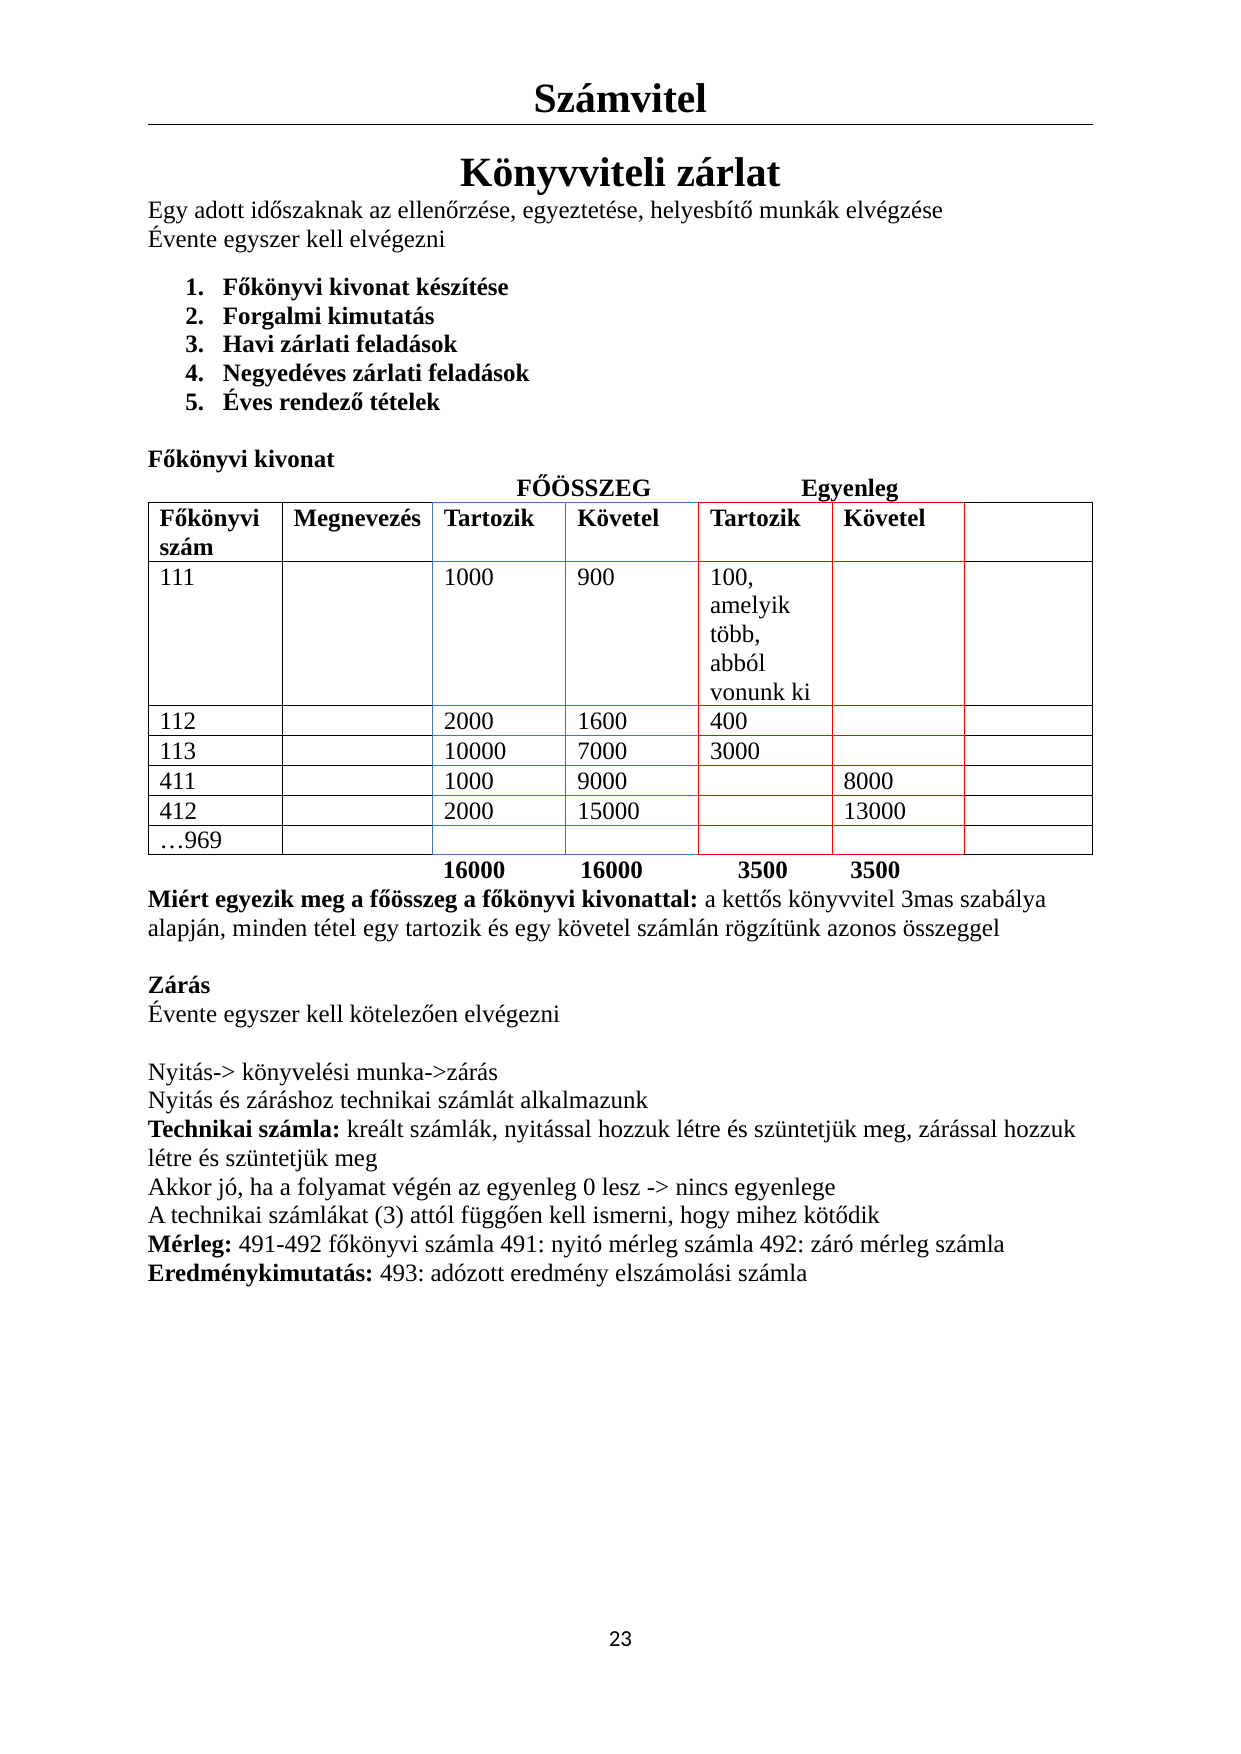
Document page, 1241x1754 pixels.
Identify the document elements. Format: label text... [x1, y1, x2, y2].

list Forgalmi kimutatás [185, 301, 1093, 329]
table_cell 900 [566, 562, 698, 705]
table_cell 100, amelyik több, abból vonunk ki [699, 562, 832, 705]
text Technikai számla: kreált számlák, nyitással hozzuk létre és szüntetjük meg, zárással hozzuk létre és szüntetjük meg [148, 1114, 1093, 1172]
text Miért egyezik meg a főösszeg a főkönyvi kivonattal: a kettős könyvvitel 3mas szabálya alapján, minden tétel egy tartozik és egy követel számlán rögzítünk azonos összeggel [148, 884, 1093, 942]
text Zárás [148, 970, 1093, 999]
list Negyedéves zárlati feladások [185, 358, 1093, 387]
table_cell [833, 562, 964, 705]
table_cell …969 [149, 826, 282, 854]
text Mérleg: 491-492 főkönyvi számla 491: nyitó mérleg számla 492: záró mérleg számla [148, 1229, 1093, 1258]
table_cell [833, 736, 964, 765]
text Évente egyszer kell kötelezően elvégezni [148, 999, 1093, 1028]
table_header [965, 503, 1092, 561]
table_cell [283, 706, 432, 735]
text Egy adott időszaknak az ellenőrzése, egyeztetése, helyesbítő munkák elvégzése [148, 196, 1093, 224]
table_cell 1600 [566, 706, 698, 735]
table_cell 1000 [433, 562, 565, 705]
table_cell [833, 706, 964, 735]
table_header Megnevezés [283, 503, 432, 561]
table_cell [699, 796, 832, 824]
table_cell [283, 766, 432, 795]
list Éves rendező tételek [185, 387, 1093, 416]
table_cell [566, 826, 698, 854]
table_header Követel [566, 503, 698, 561]
text Nyitás-> könyvelési munka->zárás [148, 1057, 1093, 1085]
text Nyitás és záráshoz technikai számlát alkalmazunk [148, 1085, 1093, 1114]
table_cell [965, 766, 1092, 795]
table_cell [965, 706, 1092, 735]
table_cell 7000 [566, 736, 698, 765]
table_cell 8000 [833, 766, 964, 795]
list Főkönyvi kivonat készítése [185, 272, 1093, 301]
text FŐÖSSZEG Egyenleg [148, 473, 1093, 502]
text Évente egyszer kell elvégezni [148, 224, 1093, 253]
table_header Tartozik [699, 503, 832, 561]
table_cell 400 [699, 706, 832, 735]
table_cell [965, 826, 1092, 854]
table_cell [699, 766, 832, 795]
table_cell 113 [149, 736, 282, 765]
table_header Követel [833, 503, 964, 561]
text Könyvviteli zárlat [148, 148, 1093, 196]
list Havi zárlati feladások [185, 329, 1093, 358]
table_cell [433, 826, 565, 854]
table_cell 111 [149, 562, 282, 705]
table_cell [283, 796, 432, 824]
table_cell [283, 736, 432, 765]
table_cell 2000 [433, 706, 565, 735]
table_cell 412 [149, 796, 282, 824]
table_cell [283, 562, 432, 705]
table_cell 10000 [433, 736, 565, 765]
table_cell 13000 [833, 796, 964, 824]
text Eredménykimutatás: 493: adózott eredmény elszámolási számla [148, 1258, 1093, 1287]
table_cell [699, 826, 832, 854]
table_cell [965, 736, 1092, 765]
table_cell [965, 562, 1092, 705]
table_cell 2000 [433, 796, 565, 824]
table_cell 411 [149, 766, 282, 795]
table_cell 9000 [566, 766, 698, 795]
text Akkor jó, ha a folyamat végén az egyenleg 0 lesz -> nincs egyenlege [148, 1172, 1093, 1200]
table_cell 15000 [566, 796, 698, 824]
table_cell 1000 [433, 766, 565, 795]
table_cell [965, 796, 1092, 824]
table_header Tartozik [433, 503, 565, 561]
table_cell 3000 [699, 736, 832, 765]
text 16000 16000 3500 3500 [148, 855, 1093, 884]
table_cell [833, 826, 964, 854]
table_cell [283, 826, 432, 854]
text Főkönyvi kivonat [148, 444, 1093, 473]
text A technikai számlákat (3) attól függően kell ismerni, hogy mihez kötődik [148, 1200, 1093, 1229]
table_cell 112 [149, 706, 282, 735]
table_header Főkönyvi szám [149, 503, 282, 561]
